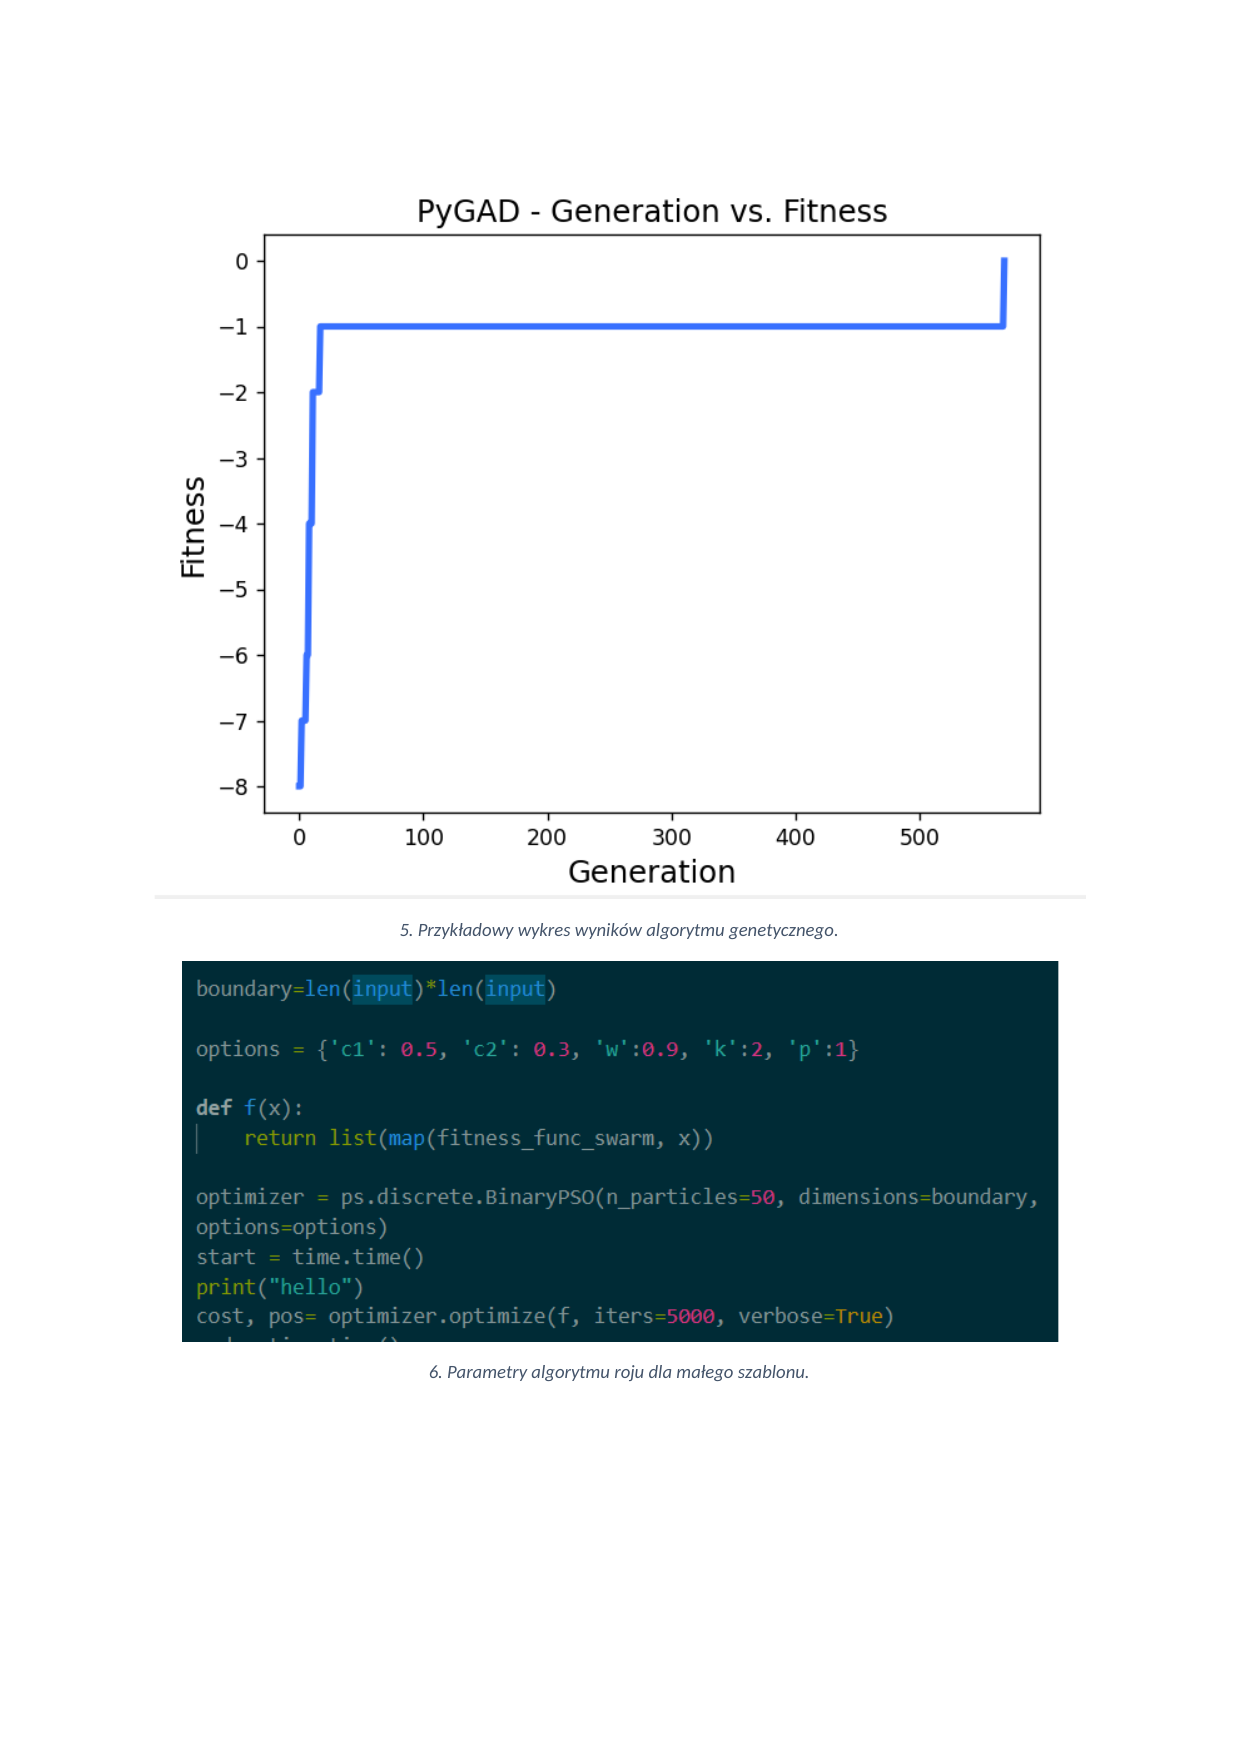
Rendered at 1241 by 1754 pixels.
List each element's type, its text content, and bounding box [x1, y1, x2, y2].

picture [837, 1043, 846, 1056]
picture [415, 1312, 436, 1323]
picture [222, 1042, 231, 1056]
picture [373, 985, 381, 1000]
picture [222, 1190, 230, 1204]
picture [596, 1312, 604, 1323]
picture [234, 1283, 243, 1294]
picture [378, 1188, 387, 1204]
picture [535, 1193, 545, 1204]
picture [549, 1307, 555, 1328]
picture [607, 1134, 629, 1145]
picture [198, 980, 219, 996]
picture [403, 1193, 411, 1204]
picture [402, 1043, 412, 1056]
picture [439, 1193, 448, 1204]
picture [535, 1043, 545, 1056]
picture [874, 1193, 881, 1204]
picture [631, 1193, 641, 1209]
picture [368, 1312, 375, 1323]
picture [344, 980, 350, 1000]
picture [235, 1045, 243, 1056]
picture [259, 1193, 267, 1204]
picture [354, 1308, 363, 1323]
picture [441, 1129, 448, 1145]
picture [802, 1045, 809, 1061]
picture [198, 1099, 232, 1115]
picture [608, 1193, 617, 1204]
picture [981, 1188, 1002, 1204]
picture [222, 1283, 230, 1294]
picture [317, 1253, 340, 1264]
picture [933, 1188, 959, 1204]
picture [547, 1134, 556, 1145]
picture [403, 1312, 411, 1318]
picture [365, 1130, 376, 1145]
picture [199, 1223, 219, 1239]
picture [404, 1251, 410, 1269]
picture [452, 1134, 460, 1145]
picture [380, 1129, 386, 1150]
picture [619, 1312, 629, 1320]
picture [318, 1220, 327, 1234]
picture [500, 1134, 507, 1145]
picture [644, 1312, 653, 1321]
picture [607, 1045, 613, 1056]
picture [752, 1307, 798, 1323]
picture [550, 1193, 556, 1207]
picture [559, 1191, 566, 1204]
picture [512, 1134, 520, 1145]
picture [475, 1309, 484, 1323]
picture [597, 1190, 603, 1209]
picture [282, 1223, 316, 1239]
picture [475, 1134, 497, 1145]
picture [428, 1129, 434, 1150]
picture [295, 1312, 303, 1323]
picture [417, 980, 422, 1000]
picture [643, 1043, 654, 1056]
picture [551, 983, 555, 998]
picture [258, 985, 267, 996]
picture [234, 1309, 243, 1323]
picture [223, 1312, 231, 1323]
picture [355, 1193, 363, 1204]
picture [392, 1193, 399, 1204]
picture [498, 1312, 510, 1323]
picture [198, 1314, 205, 1323]
picture [330, 1129, 339, 1145]
picture [319, 1043, 327, 1061]
picture [392, 1312, 399, 1323]
picture [417, 1248, 422, 1269]
picture [500, 1193, 508, 1204]
picture [823, 1193, 858, 1204]
picture [729, 1193, 737, 1204]
picture [897, 1193, 906, 1203]
picture [271, 1223, 279, 1234]
picture [740, 1312, 750, 1323]
picture [222, 1220, 231, 1234]
picture [566, 1191, 585, 1204]
picture [245, 1045, 267, 1056]
picture [271, 1193, 279, 1204]
picture [910, 1193, 918, 1203]
picture [960, 1193, 978, 1204]
picture [753, 1191, 774, 1204]
picture [667, 1043, 678, 1056]
picture [199, 1193, 219, 1208]
picture [271, 1045, 279, 1056]
picture [342, 1134, 351, 1145]
picture [487, 1191, 496, 1204]
picture [668, 1190, 676, 1204]
picture [451, 1190, 459, 1204]
picture [524, 1312, 532, 1323]
picture [295, 1285, 303, 1291]
picture [354, 1134, 363, 1145]
picture [715, 1193, 725, 1204]
picture [209, 1312, 219, 1323]
picture [282, 1134, 316, 1145]
picture [225, 980, 255, 996]
picture [536, 1312, 545, 1323]
picture [330, 1312, 352, 1328]
picture [331, 1223, 339, 1234]
picture [560, 1309, 568, 1323]
picture [270, 1312, 292, 1328]
picture [245, 1193, 257, 1204]
picture [342, 1223, 363, 1234]
picture [586, 1191, 594, 1204]
picture [294, 1250, 303, 1264]
picture [269, 1131, 279, 1145]
picture [814, 1193, 821, 1204]
picture [427, 980, 435, 988]
picture [512, 1312, 520, 1323]
picture [462, 1193, 472, 1204]
picture [235, 1223, 243, 1234]
picture [427, 1048, 436, 1056]
picture [862, 1193, 869, 1204]
picture [1006, 1193, 1027, 1209]
picture [632, 1312, 641, 1323]
picture [282, 985, 292, 999]
picture [694, 1129, 699, 1150]
picture [368, 1253, 375, 1264]
picture [154, 147, 1086, 899]
picture [295, 1193, 304, 1203]
picture [271, 1104, 280, 1115]
picture [596, 1134, 604, 1145]
picture [282, 1193, 292, 1204]
picture [716, 1040, 725, 1056]
picture [259, 1102, 264, 1117]
picture [801, 1312, 809, 1323]
picture [235, 1193, 243, 1204]
picture [608, 1309, 616, 1323]
picture [511, 1193, 532, 1204]
picture [799, 1188, 809, 1204]
picture [342, 1193, 352, 1209]
picture [681, 1193, 688, 1204]
picture [887, 1307, 892, 1328]
picture [307, 1253, 315, 1264]
picture [674, 1310, 714, 1323]
picture [245, 1134, 268, 1145]
picture [209, 1250, 219, 1262]
picture [356, 1043, 363, 1056]
picture [245, 1280, 255, 1294]
picture [378, 1312, 388, 1323]
picture [330, 1285, 337, 1294]
picture [271, 985, 279, 995]
picture [368, 1223, 376, 1234]
picture [427, 1193, 436, 1204]
picture [414, 1135, 420, 1149]
picture [572, 1134, 580, 1143]
picture [199, 1045, 219, 1061]
picture [354, 1250, 363, 1264]
picture [705, 1188, 712, 1204]
picture [692, 1193, 700, 1204]
picture [680, 1134, 690, 1145]
picture [488, 1312, 496, 1323]
picture [246, 1250, 255, 1264]
picture [476, 983, 481, 998]
picture [656, 1193, 665, 1203]
picture [260, 1279, 266, 1299]
picture [644, 1193, 653, 1204]
picture [884, 1193, 894, 1204]
picture [358, 1281, 362, 1296]
picture [537, 1129, 545, 1145]
picture [378, 1253, 400, 1264]
picture [463, 1131, 472, 1145]
picture [812, 1312, 822, 1320]
picture [565, 1043, 569, 1054]
picture [389, 1135, 407, 1145]
picture [308, 1278, 314, 1294]
picture [848, 1312, 882, 1323]
picture [245, 1223, 267, 1234]
picture [753, 1043, 762, 1056]
picture [614, 1046, 618, 1056]
picture [222, 1253, 244, 1264]
picture [248, 1099, 252, 1114]
picture [463, 985, 467, 995]
picture [198, 1283, 219, 1299]
picture [632, 1134, 654, 1145]
picture [452, 1312, 472, 1328]
picture [198, 1253, 207, 1262]
picture [320, 1278, 327, 1294]
